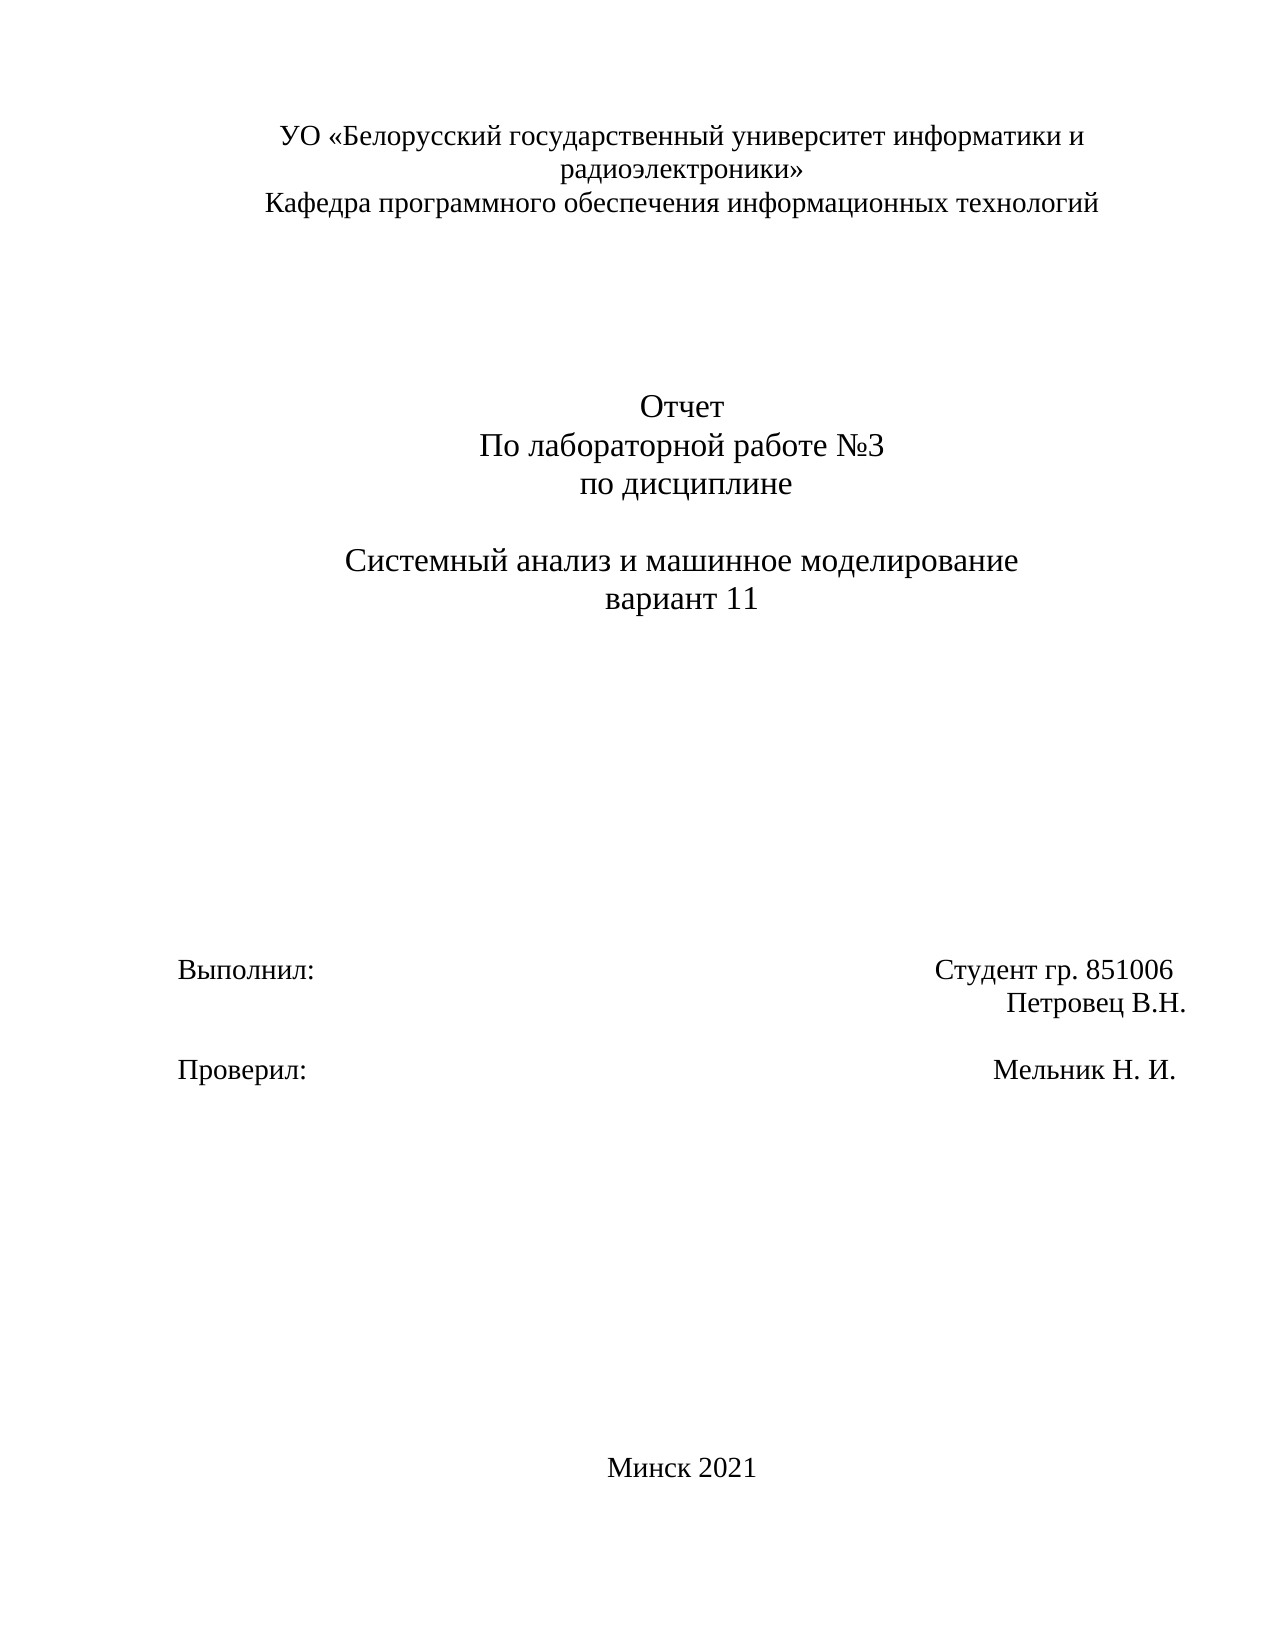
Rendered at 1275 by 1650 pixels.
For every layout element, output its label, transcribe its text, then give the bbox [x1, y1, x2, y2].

text УО «Белорусский государственный университет информатики и радиоэлектроники» [177, 118, 1186, 185]
text Проверил: Мельник Н. И. [177, 1052, 1186, 1086]
text Кафедра программного обеспечения информационных технологий [177, 185, 1186, 219]
text по дисциплине [177, 463, 1186, 501]
text Минск 2021 [177, 1450, 1186, 1484]
text Выполнил: Студент гр. 851006 [177, 952, 1186, 985]
text Петровец В.Н. [177, 985, 1186, 1019]
text Системный анализ и машинное моделирование [177, 540, 1186, 578]
text Отчет [177, 386, 1186, 425]
text вариант 11 [177, 578, 1186, 616]
text По лабораторной работе №3 [177, 425, 1186, 463]
